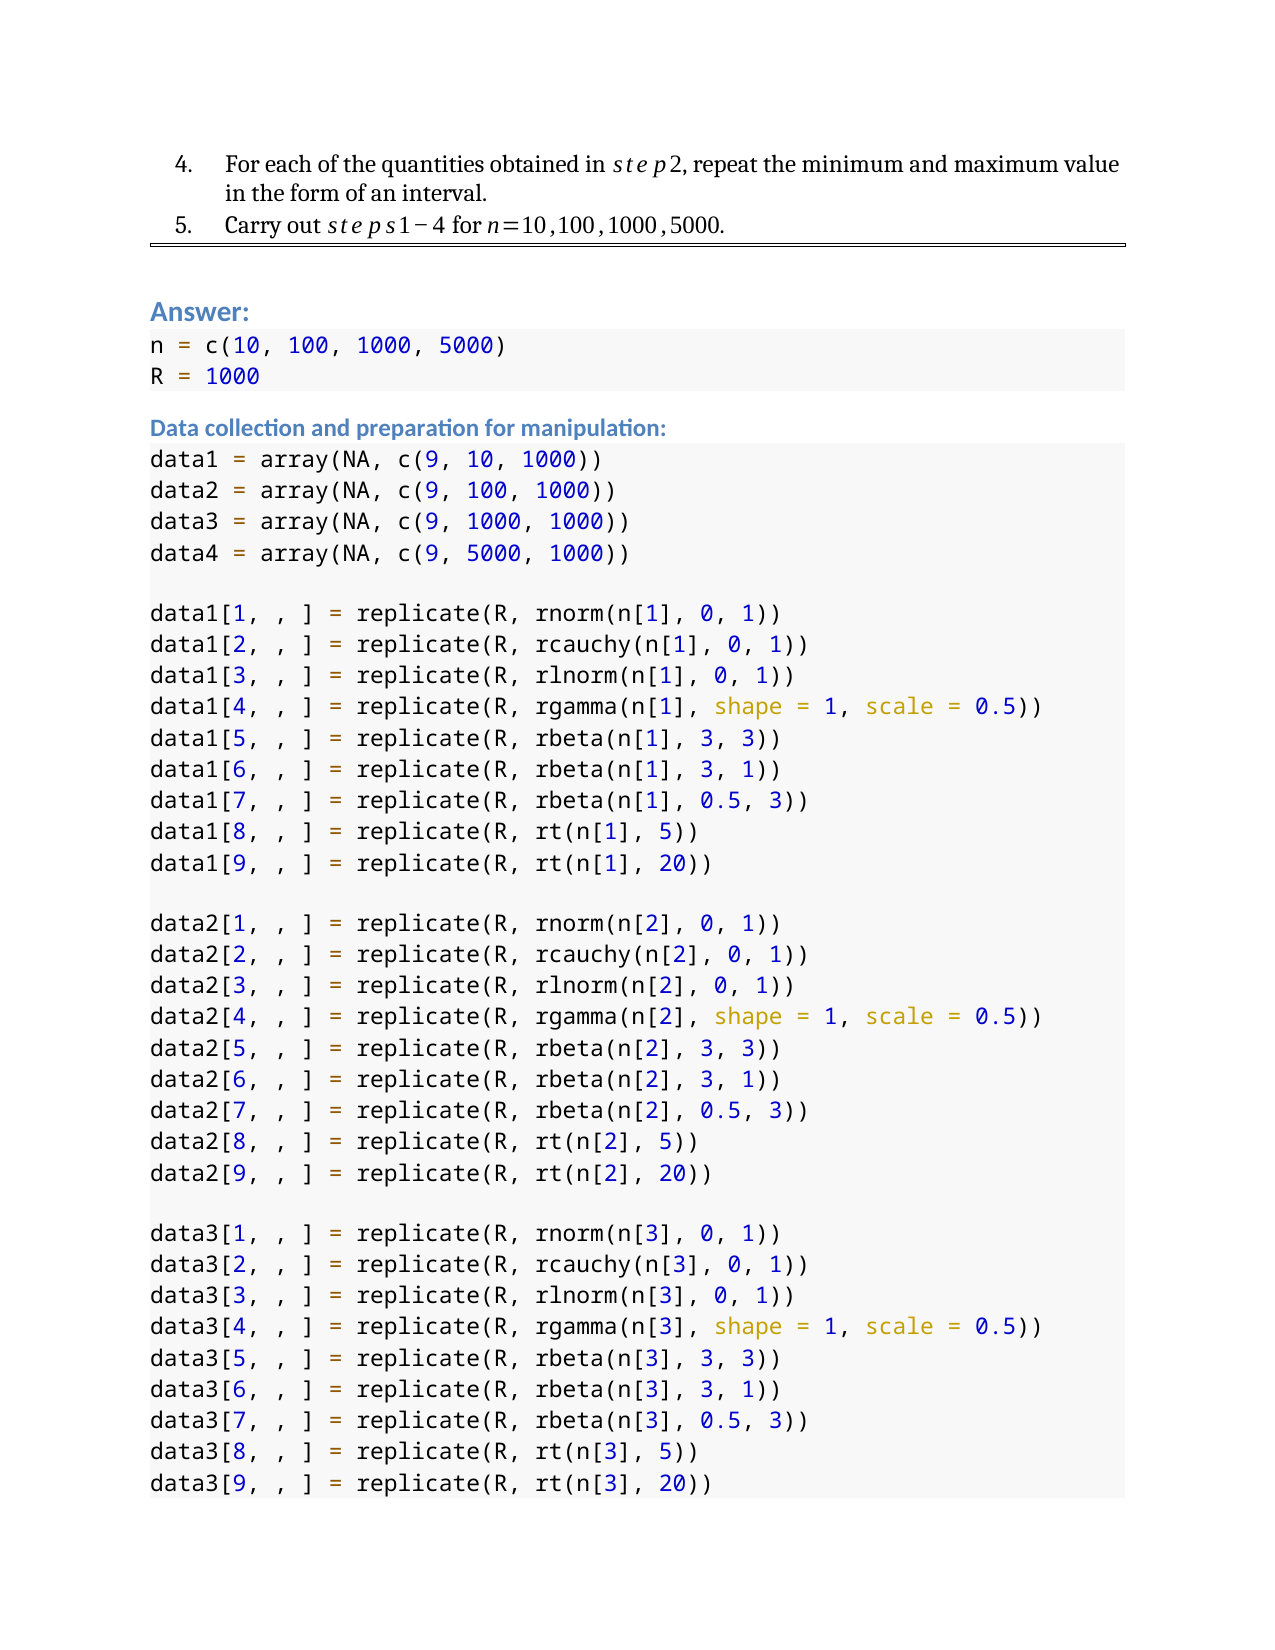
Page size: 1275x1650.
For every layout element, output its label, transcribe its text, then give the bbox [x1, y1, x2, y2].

list For each of the quantities obtained in , repeat the minimum and maximum value in the form of an interval. [175, 150, 1125, 207]
subtitle Data collection and preparation for manipulation: [150, 412, 1125, 443]
text n = c(10, 100, 1000, 5000) R = 1000 [260, 329, 1125, 391]
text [150, 443, 1125, 1498]
list Carry out for . [175, 211, 1125, 240]
subtitle Answer: [150, 293, 1125, 329]
